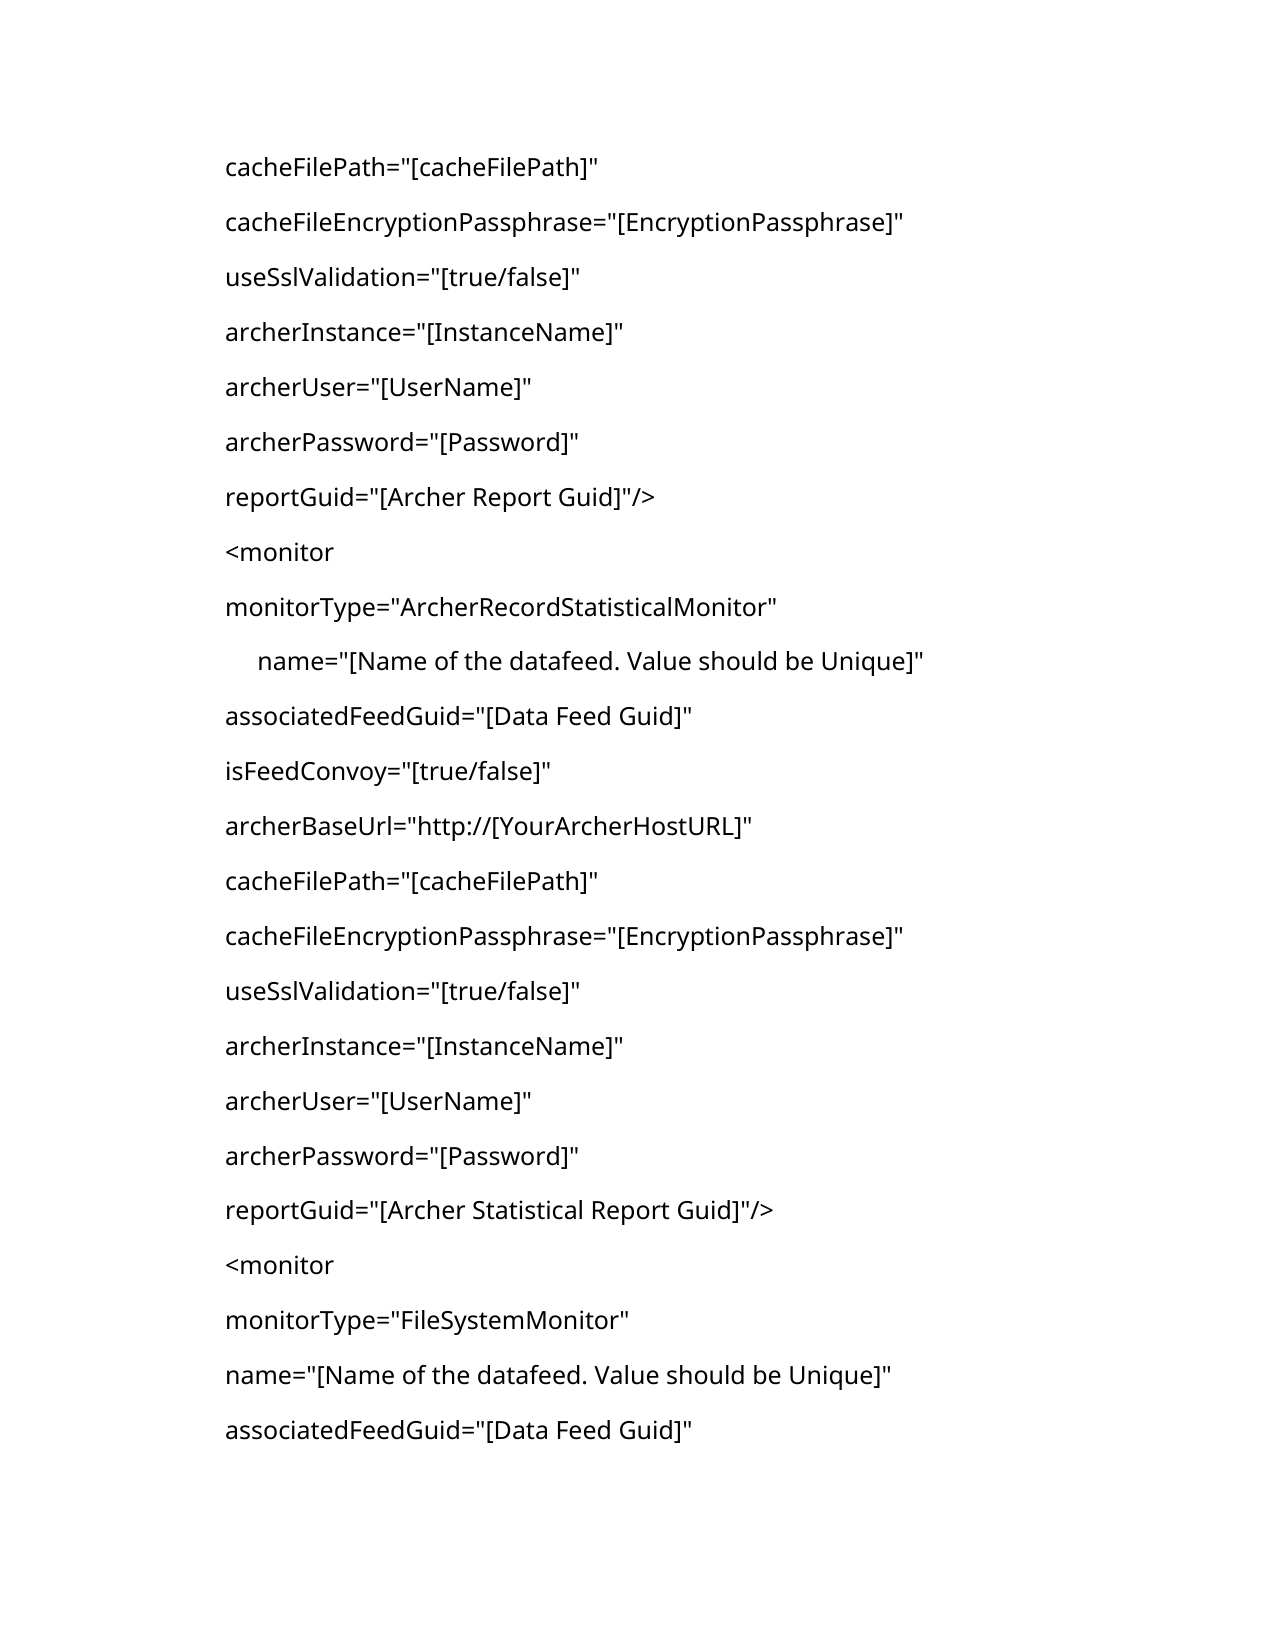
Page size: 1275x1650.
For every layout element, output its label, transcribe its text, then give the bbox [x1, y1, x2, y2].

list archerPassword="[Password]" [187, 1138, 1125, 1172]
list <monitor [187, 534, 1125, 568]
list archerInstance="[InstanceName]" [187, 1028, 1125, 1062]
list reportGuid="[Archer Statistical Report Guid]"/> [187, 1193, 1125, 1227]
list name="[Name of the datafeed. Value should be Unique]" [187, 1358, 1125, 1392]
list isFeedConvoy="[true/false]" [187, 754, 1125, 788]
list reportGuid="[Archer Report Guid]"/> [187, 479, 1125, 513]
list archerPassword="[Password]" [187, 424, 1125, 458]
list associatedFeedGuid="[Data Feed Guid]" [187, 699, 1125, 733]
list archerBaseUrl="http://[YourArcherHostURL]" [187, 809, 1125, 843]
list monitorType="FileSystemMonitor" [187, 1303, 1125, 1337]
list archerInstance="[InstanceName]" [187, 315, 1125, 349]
list useSslValidation="[true/false]" [187, 973, 1125, 1007]
list name="[Name of the datafeed. Value should be Unique]" [187, 644, 1125, 678]
list useSslValidation="[true/false]" [187, 260, 1125, 294]
list archerUser="[UserName]" [187, 369, 1125, 404]
list monitorType="ArcherRecordStatisticalMonitor" [187, 589, 1125, 623]
list <monitor [187, 1248, 1125, 1282]
list associatedFeedGuid="[Data Feed Guid]" [187, 1413, 1125, 1447]
list cacheFilePath="[cacheFilePath]" [187, 864, 1125, 898]
list cacheFileEncryptionPassphrase="[EncryptionPassphrase]" [187, 918, 1125, 953]
list cacheFilePath="[cacheFilePath]" [187, 150, 1125, 184]
list cacheFileEncryptionPassphrase="[EncryptionPassphrase]" [187, 205, 1125, 239]
list archerUser="[UserName]" [187, 1083, 1125, 1117]
